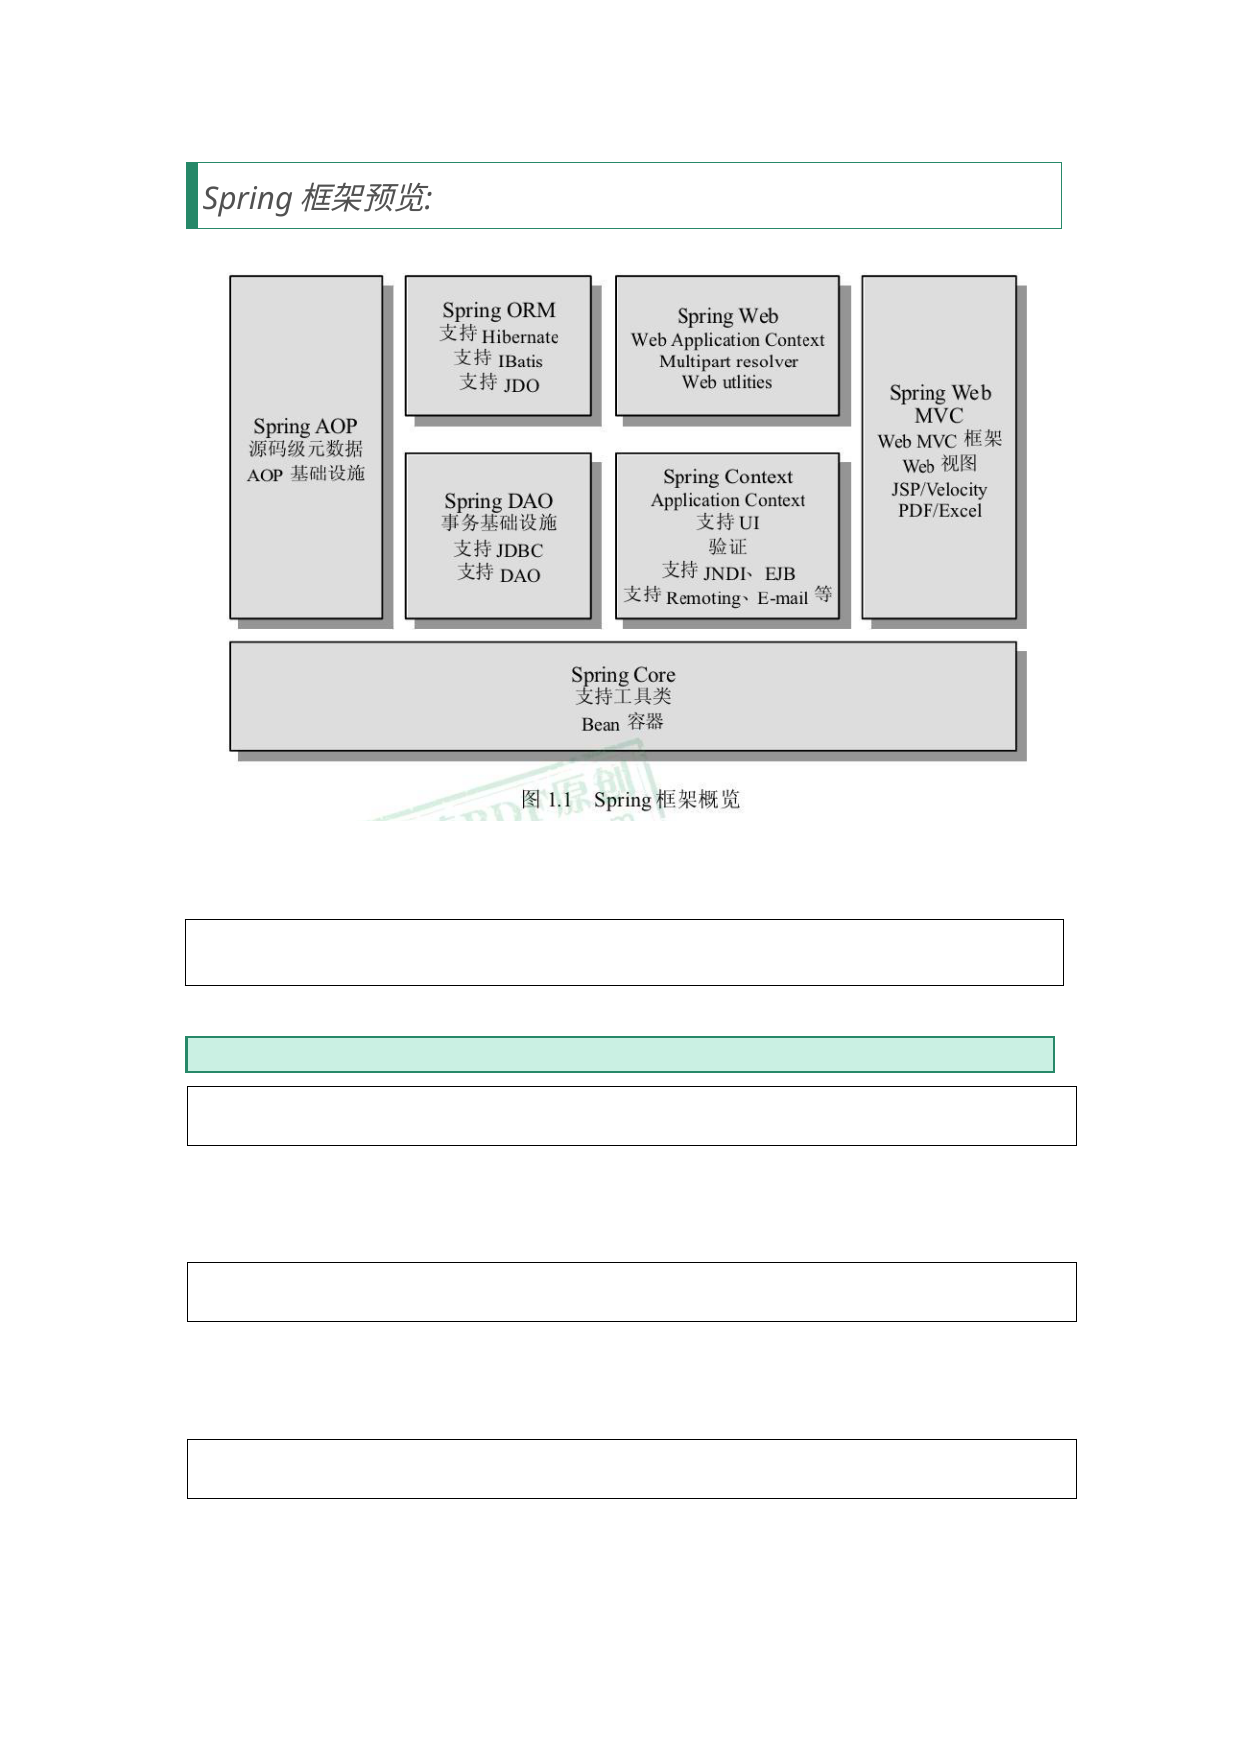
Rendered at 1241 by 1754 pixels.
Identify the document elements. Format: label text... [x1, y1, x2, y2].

table_header [188, 1087, 1076, 1145]
table_header [1053, 920, 1063, 985]
subtitle Spring框架预览: [198, 163, 1061, 228]
table_header [186, 920, 196, 985]
table_header [188, 1440, 1076, 1498]
table_header [188, 1263, 1076, 1321]
picture [187, 250, 1052, 821]
